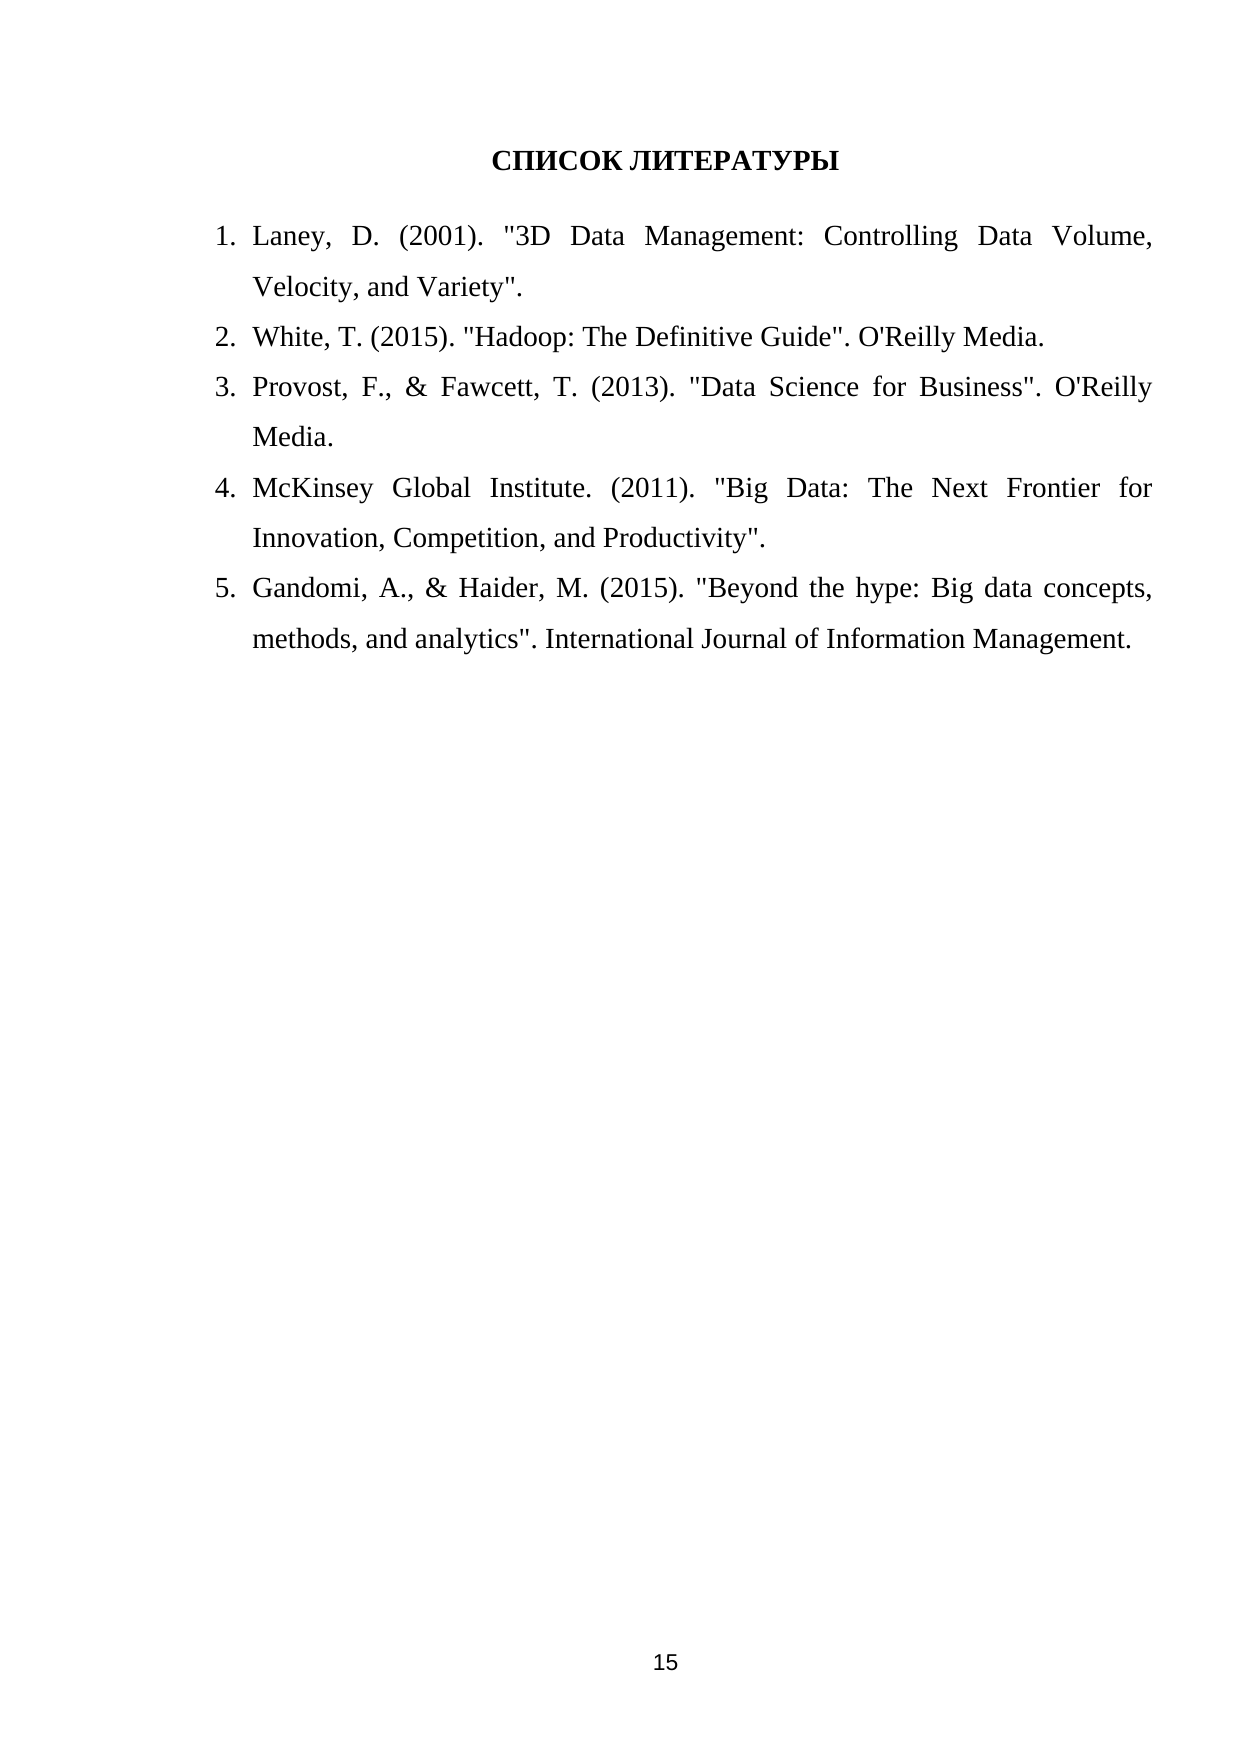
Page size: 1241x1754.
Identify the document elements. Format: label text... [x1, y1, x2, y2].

list White, T. (2015). "Hadoop: The Definitive Guide". O'Reilly Media. [214, 319, 1153, 352]
list Laney, D. (2001). "3D Data Management: Controlling Data Volume, Velocity, and Variety". [214, 218, 1153, 302]
list McKinsey Global Institute. (2011). "Big Data: The Next Frontier for Innovation, Competition, and Productivity". [214, 470, 1153, 554]
subtitle СПИСОК ЛИТЕРАТУРЫ [177, 143, 1153, 177]
list Provost, F., & Fawcett, T. (2013). "Data Science for Business". O'Reilly Media. [214, 369, 1153, 453]
list Gandomi, A., & Haider, M. (2015). "Beyond the hype: Big data concepts, methods, and analytics". International Journal of Information Management. [214, 571, 1153, 654]
